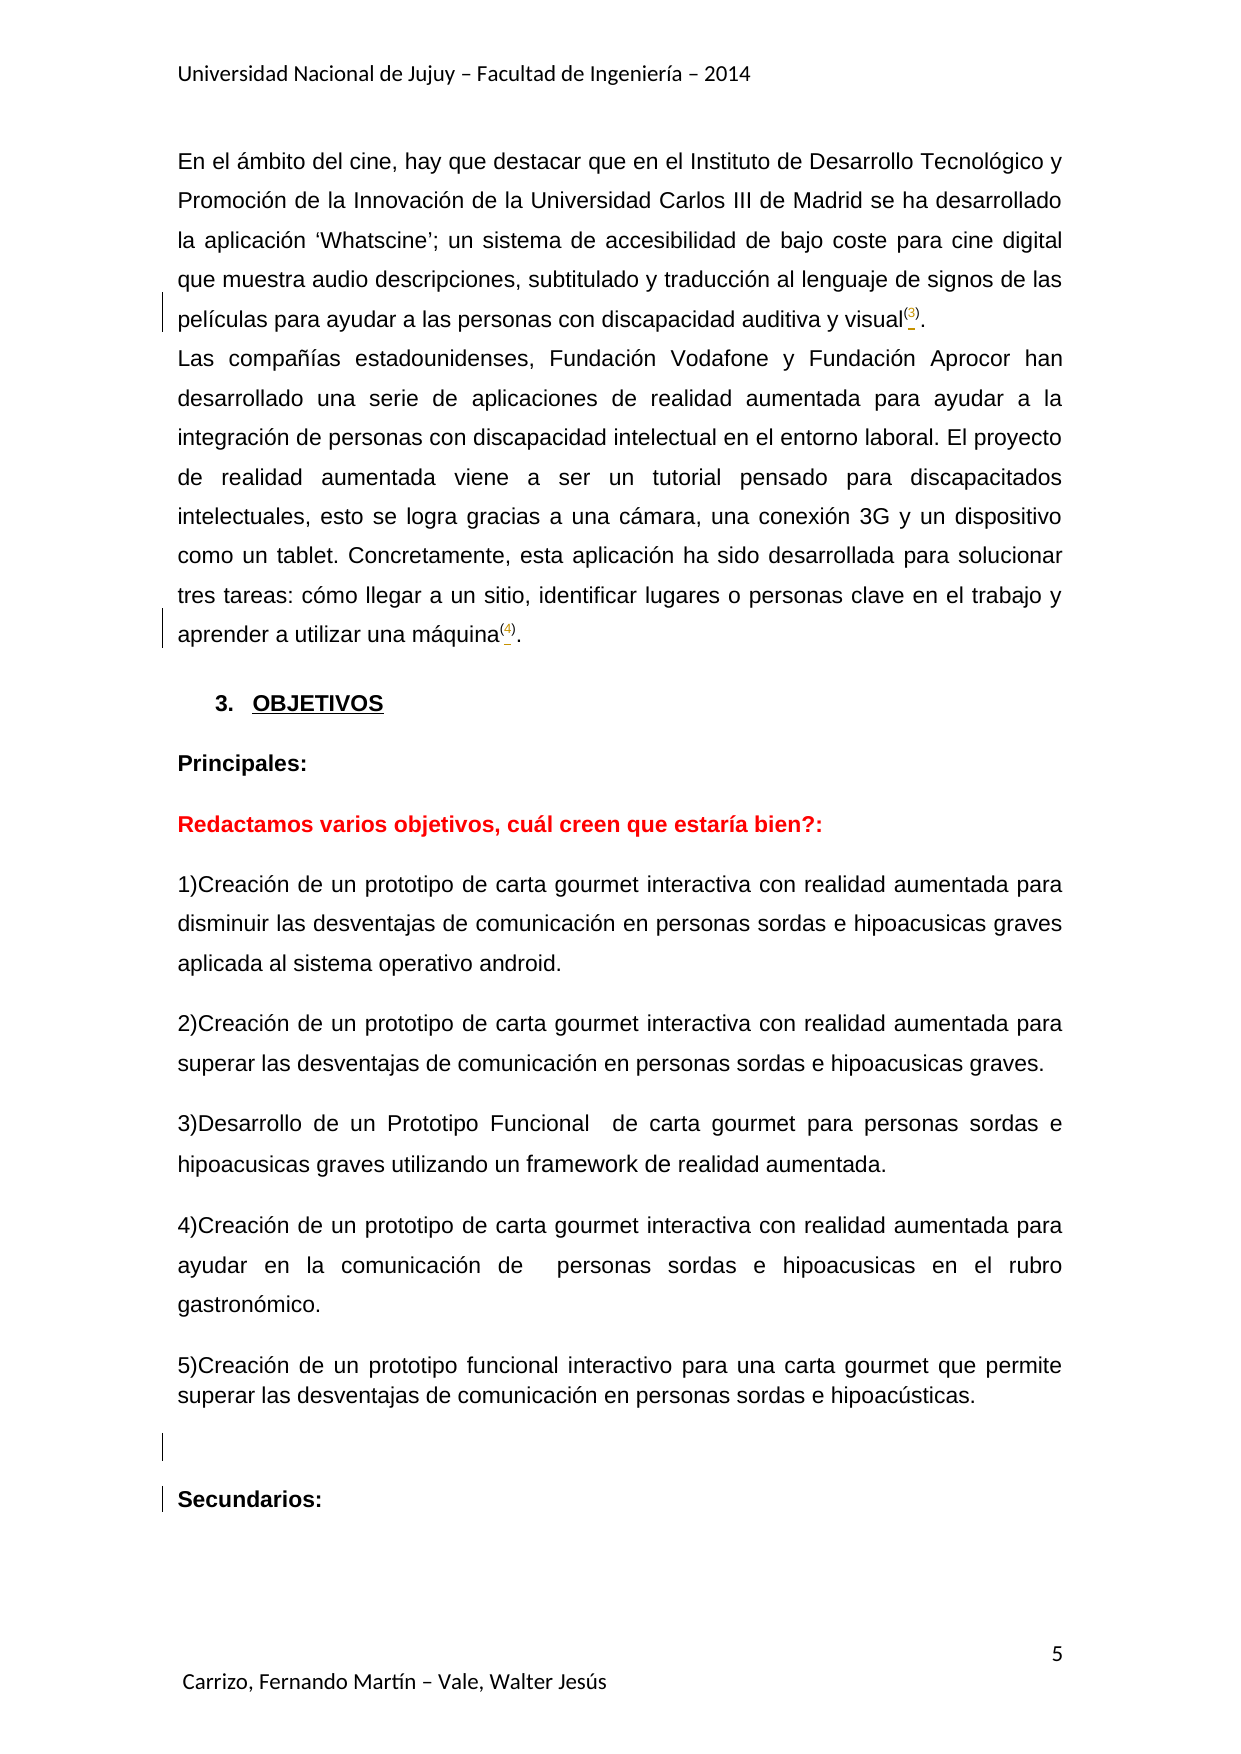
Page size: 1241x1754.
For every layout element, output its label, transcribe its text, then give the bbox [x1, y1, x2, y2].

text 2)Creación de un prototipo de carta gourmet interactiva con realidad aumentada para superar las desventajas de comunicación en personas sordas e hipoacusicas graves. [177, 1010, 1063, 1076]
text En el ámbito del cine, hay que destacar que en el Instituto de Desarrollo Tecnológico y Promoción de la Innovación de la Universidad Carlos III de Madrid se ha desarrollado la aplicación ‘Whatscine’; un sistema de accesibilidad de bajo coste para cine digital que muestra audio descripciones, subtitulado y traducción al lenguaje de signos de las películas para ayudar a las personas con discapacidad auditiva y visual(). [177, 148, 1063, 332]
text Las compañías estadounidenses, Fundación Vodafone y Fundación Aprocor han desarrollado una serie de aplicaciones de realidad aumentada para ayudar a la integración de personas con discapacidad intelectual en el entorno laboral. El proyecto de realidad aumentada viene a ser un tutorial pensado para discapacitados intelectuales, esto se logra gracias a una cámara, una conexión 3G y un dispositivo como un tablet. Concretamente, esta aplicación ha sido desarrollada para solucionar tres tareas: cómo llegar a un sitio, identificar lugares o personas clave en el trabajo y aprender a utilizar una máquina(). [177, 345, 1063, 648]
list OBJETIVOS [215, 690, 1063, 716]
text 4)Creación de un prototipo de carta gourmet interactiva con realidad aumentada para ayudar en la comunicación de personas sordas e hipoacusicas en el rubro gastronómico. [177, 1212, 1063, 1318]
text 5)Creación de un prototipo funcional interactivo para una carta gourmet que permite superar las desventajas de comunicación en personas sordas e hipoacústicas. [177, 1352, 1063, 1408]
text Secundarios: [177, 1486, 1063, 1512]
text 3)Desarrollo de un Prototipo Funcional de carta gourmet para personas sordas e hipoacusicas graves utilizando un framework de realidad aumentada. [177, 1110, 1063, 1178]
text Principales: [177, 750, 1063, 777]
text 1)Creación de un prototipo de carta gourmet interactiva con realidad aumentada para disminuir las desventajas de comunicación en personas sordas e hipoacusicas graves aplicada al sistema operativo android. [177, 871, 1063, 976]
text Redactamos varios objetivos, cuál creen que estaría bien?: [177, 811, 1063, 837]
